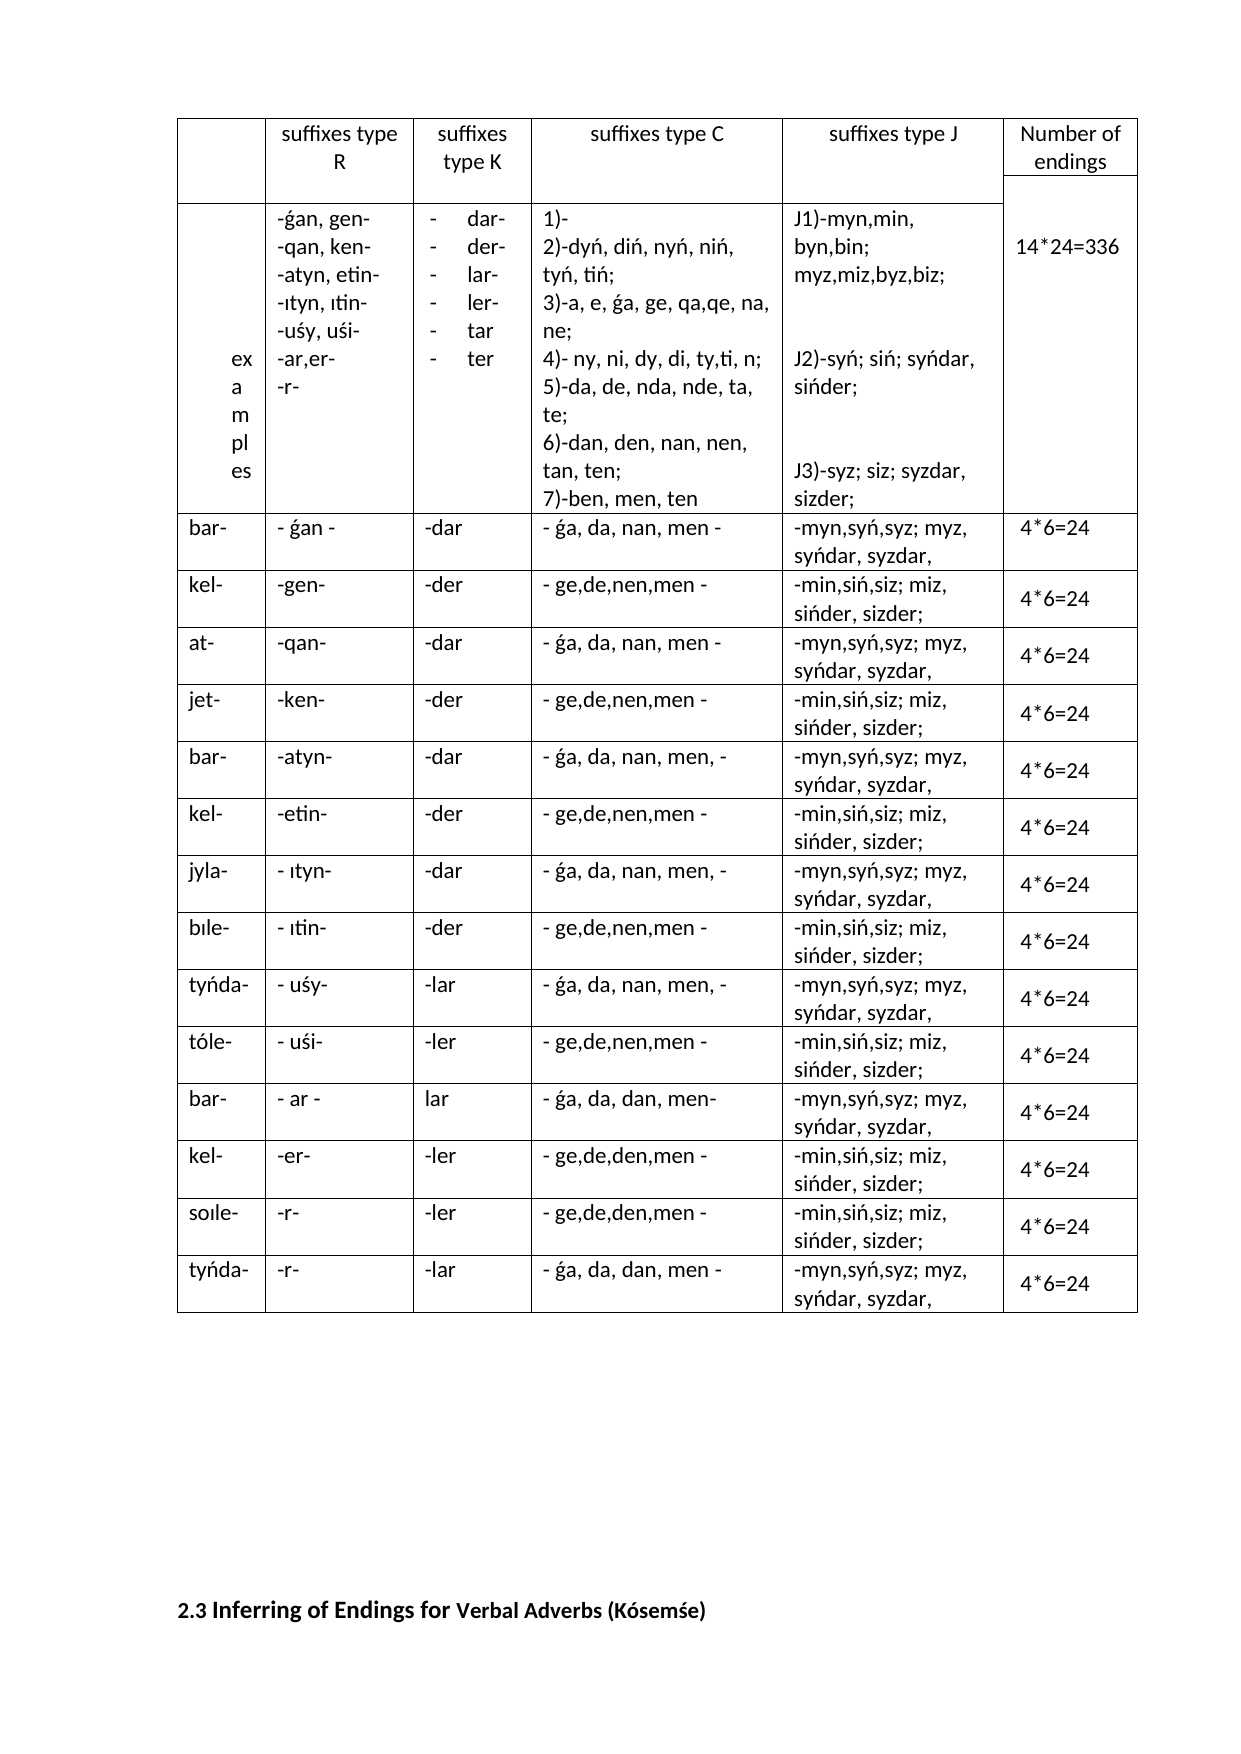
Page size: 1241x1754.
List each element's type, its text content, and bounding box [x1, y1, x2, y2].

table_header suffixes type C [532, 119, 782, 203]
table_cell -min,siń,siz; miz, sińder, sizder; [783, 1027, 1003, 1083]
table_cell bıle- [178, 913, 265, 969]
table_cell - ge,de,nen,men - [532, 1027, 782, 1083]
table_cell - ge,de,den,men - [532, 1199, 782, 1254]
table_cell -min,siń,siz; miz, sińder, sizder; [783, 913, 1003, 969]
table_cell -ler [414, 1199, 531, 1254]
table_cell - ǵa, da, dan, men- [532, 1084, 782, 1140]
table_header suffixes type K [414, 119, 531, 203]
table_cell -myn,syń,syz; myz, syńdar, syzdar, [783, 742, 1003, 798]
table_cell -dar [414, 856, 531, 912]
table_cell - ıtin- [266, 913, 413, 969]
table_cell jet- [178, 685, 265, 741]
table_cell - ǵan - [266, 514, 413, 569]
table_cell - ge,de,den,men - [532, 1141, 782, 1197]
table_cell -lar [414, 1256, 531, 1312]
table_cell -ler [414, 1141, 531, 1197]
table_cell 1)- 2)-dyń, diń, nyń, niń, tyń, tiń; 3)-a, e, ǵa, ge, qa,qe, na, ne; 4)- ny, ni, dy, di, ty,ti, n; 5)-da, de, nda, nde, ta, te; 6)-dan, den, nan, nen, tan, ten; 7)-ben, men, ten [532, 204, 782, 512]
table_cell -min,siń,siz; miz, sińder, sizder; [783, 799, 1003, 855]
table_cell 4*6=24 [1004, 856, 1137, 912]
table_cell 4*6=24 [1004, 571, 1137, 627]
table_cell 4*6=24 [1004, 685, 1137, 741]
table_cell bar- [178, 1084, 265, 1140]
table_cell - ǵa, da, nan, men - [532, 628, 782, 684]
table_cell -der [414, 571, 531, 627]
table_cell 4*6=24 [1004, 628, 1137, 684]
table_cell -dar [414, 628, 531, 684]
table_cell 4*6=24 [1004, 1256, 1137, 1312]
table_cell -myn,syń,syz; myz, syńdar, syzdar, [783, 856, 1003, 912]
table_cell -er- [266, 1141, 413, 1197]
table_cell -ken- [266, 685, 413, 741]
table_cell -atyn- [266, 742, 413, 798]
table_header Number of endings [1004, 119, 1137, 175]
table_cell -min,siń,siz; miz, sińder, sizder; [783, 1199, 1003, 1254]
table_header suffixes type R [266, 119, 413, 203]
table_cell - ıtyn- [266, 856, 413, 912]
table_cell -myn,syń,syz; myz, syńdar, syzdar, [783, 1256, 1003, 1312]
table_cell - ar - [266, 1084, 413, 1140]
table_cell -myn,syń,syz; myz, syńdar, syzdar, [783, 970, 1003, 1026]
table_cell -min,siń,siz; miz, sińder, sizder; [783, 1141, 1003, 1197]
text 2.3 Inferring of Endings for Verbal Adverbs (Kósemśe) [177, 1594, 1152, 1624]
table_cell - ǵa, da, nan, men, - [532, 970, 782, 1026]
table_cell 4*6=24 [1004, 1027, 1137, 1083]
table_cell bar- [178, 514, 265, 569]
table_cell - ge,de,nen,men - [532, 685, 782, 741]
table_cell -qan- [266, 628, 413, 684]
table_cell -r- [266, 1199, 413, 1254]
table_cell tyńda- [178, 1256, 265, 1312]
table_cell -etin- [266, 799, 413, 855]
table_cell 4*6=24 [1004, 1141, 1137, 1197]
table_cell kel- [178, 1141, 265, 1197]
table_header [178, 119, 265, 203]
table_cell 14*24=336 [1004, 176, 1137, 512]
table_cell -myn,syń,syz; myz, syńdar, syzdar, [783, 628, 1003, 684]
table_cell -r- [266, 1256, 413, 1312]
table_cell -gen- [266, 571, 413, 627]
table_cell - ge,de,nen,men - [532, 571, 782, 627]
table_cell tyńda- [178, 970, 265, 1026]
table_cell 4*6=24 [1004, 742, 1137, 798]
table_cell -lar [414, 970, 531, 1026]
table_cell at- [178, 628, 265, 684]
table_cell 4*6=24 [1004, 799, 1137, 855]
table_cell - ǵa, da, dan, men - [532, 1256, 782, 1312]
table_cell - ǵa, da, nan, men, - [532, 742, 782, 798]
table_cell - ǵa, da, nan, men, - [532, 856, 782, 912]
table_cell - ǵa, da, nan, men - [532, 514, 782, 569]
table_cell - uśi- [266, 1027, 413, 1083]
table_cell tóle- [178, 1027, 265, 1083]
table_cell - uśy- [266, 970, 413, 1026]
table_cell soıle- [178, 1199, 265, 1254]
table_cell -myn,syń,syz; myz, syńdar, syzdar, [783, 514, 1003, 569]
table_cell - ge,de,nen,men - [532, 913, 782, 969]
table_cell 4*6=24 [1004, 1199, 1137, 1254]
table_cell jyla- [178, 856, 265, 912]
table_cell -der [414, 913, 531, 969]
table_cell examples [178, 204, 265, 512]
table_cell dar- der- lar- ler- tar ter [414, 204, 531, 512]
table_cell J1)-myn,min, byn,bin; myz,miz,byz,biz; J2)-syń; siń; syńdar, sińder; J3)-syz; siz; syzdar, sizder; [783, 204, 1003, 512]
table_cell 4*6=24 [1004, 1084, 1137, 1140]
table_cell kel- [178, 571, 265, 627]
table_cell lar [414, 1084, 531, 1140]
table_cell -ler [414, 1027, 531, 1083]
table_cell -dar [414, 514, 531, 569]
table_cell - ge,de,nen,men - [532, 799, 782, 855]
table_cell 4*6=24 [1004, 913, 1137, 969]
table_cell -der [414, 799, 531, 855]
table_cell -min,siń,siz; miz, sińder, sizder; [783, 571, 1003, 627]
table_header suffixes type J [783, 119, 1003, 203]
table_cell -der [414, 685, 531, 741]
table_cell bar- [178, 742, 265, 798]
table_cell 4*6=24 [1004, 970, 1137, 1026]
table_cell kel- [178, 799, 265, 855]
table_cell -min,siń,siz; miz, sińder, sizder; [783, 685, 1003, 741]
table_cell 4*6=24 [1004, 514, 1137, 569]
table_cell -ǵan, gen- -qan, ken- -atyn, etin- -ıtyn, ıtin- -uśy, uśi- -ar,er- -r- [266, 204, 413, 512]
table_cell -dar [414, 742, 531, 798]
table_cell -myn,syń,syz; myz, syńdar, syzdar, [783, 1084, 1003, 1140]
